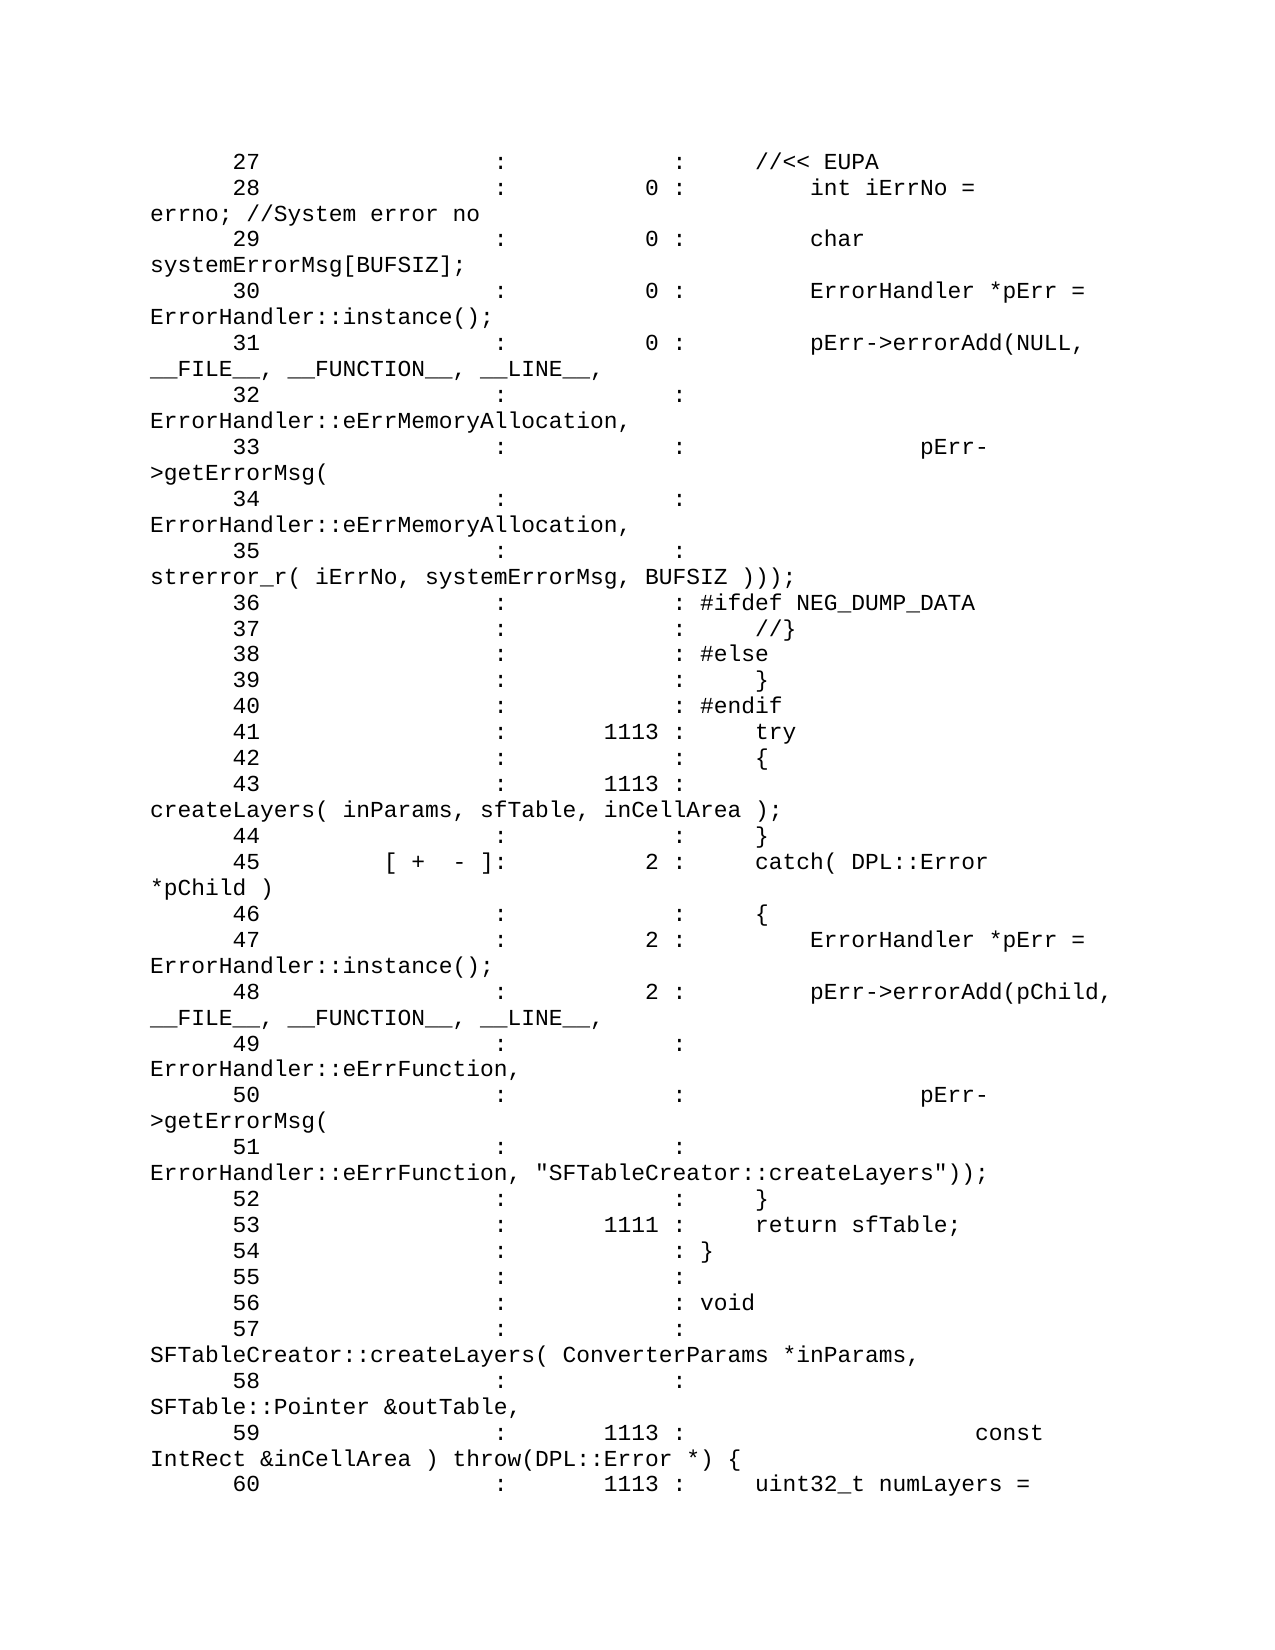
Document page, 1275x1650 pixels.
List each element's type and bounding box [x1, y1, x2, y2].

table_cell [150, 150, 1125, 1499]
